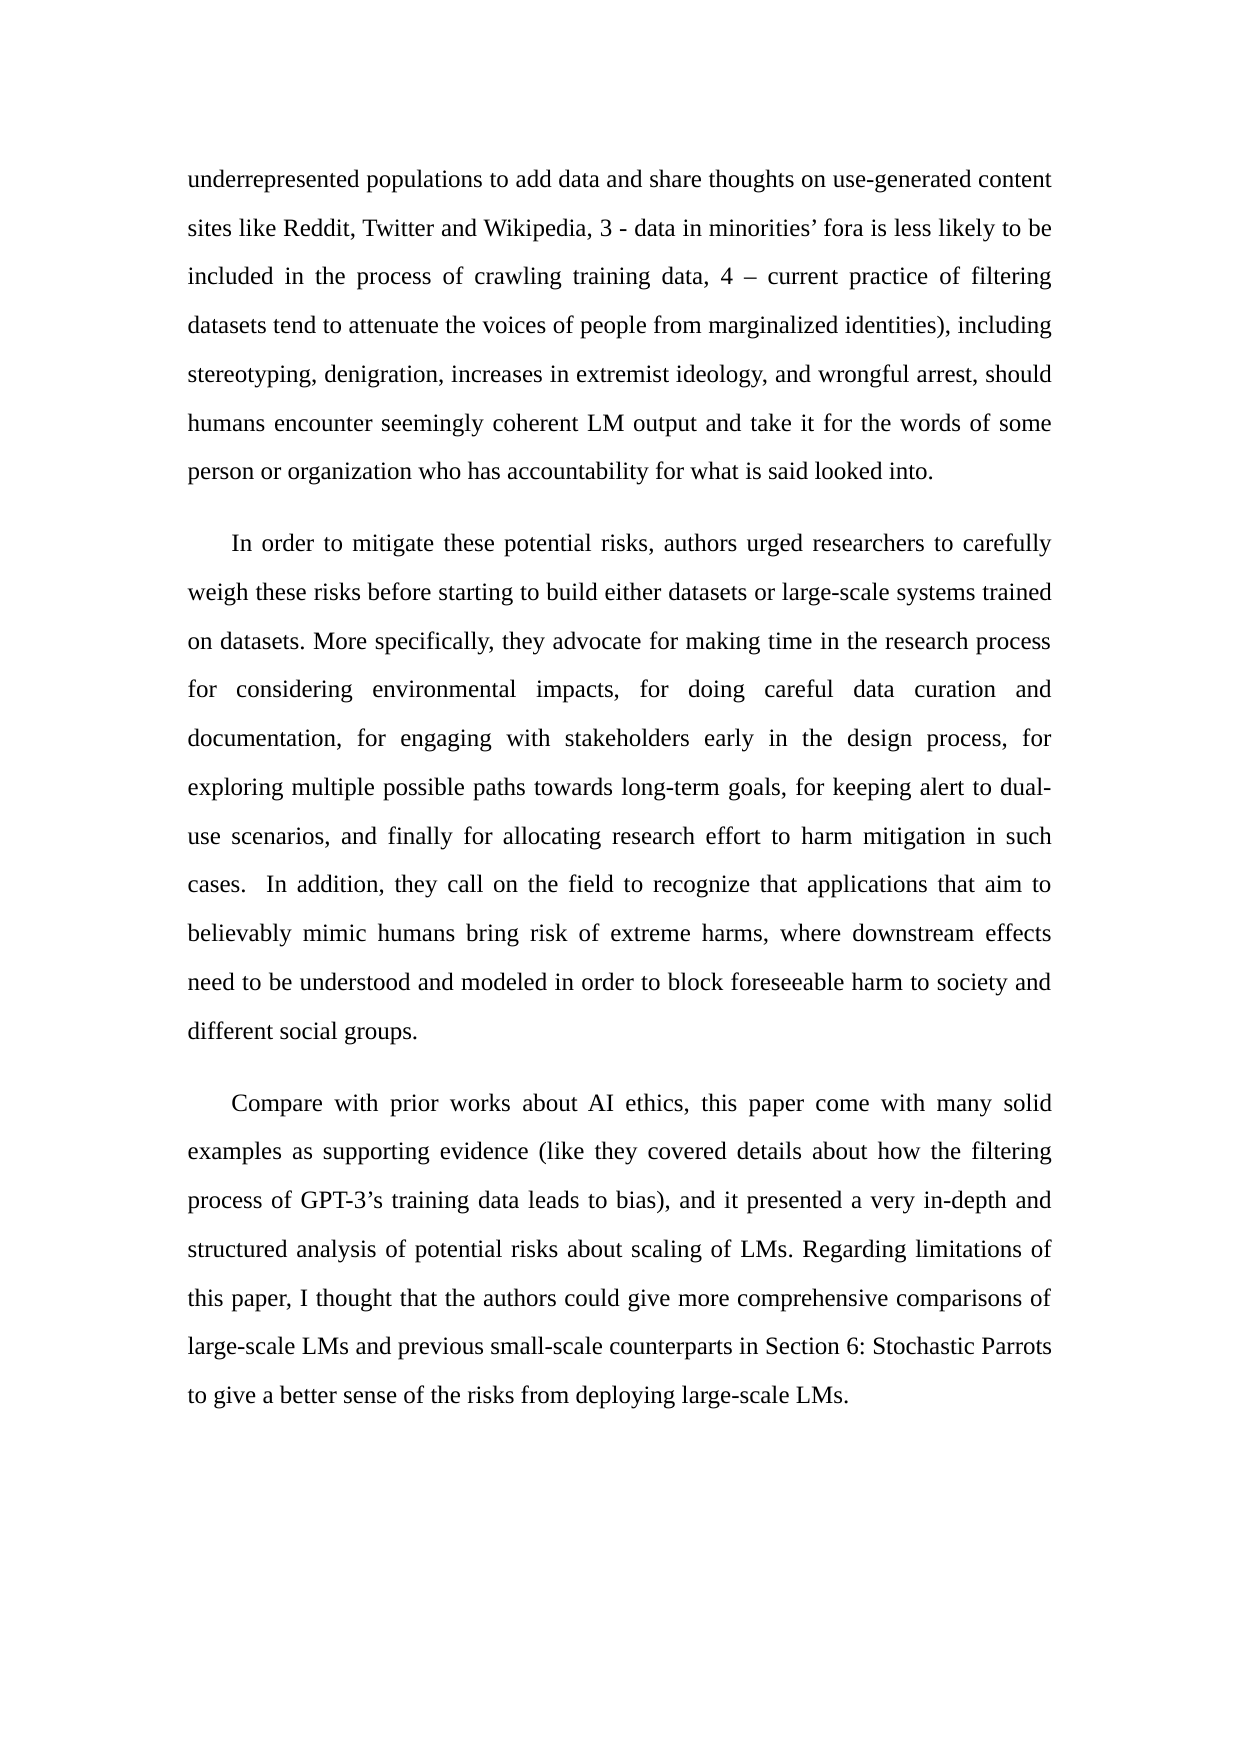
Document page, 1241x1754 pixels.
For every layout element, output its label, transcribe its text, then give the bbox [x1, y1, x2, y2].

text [187, 162, 1053, 487]
text Compare with prior works about AI ethics, this paper come with many solid examples as supporting evidence (like they covered details about how the filtering process of GPT-3’s training data leads to bias), and it presented a very in-depth and structured analysis of potential risks about scaling of LMs. Regarding limitations of this paper, I thought that the authors could give more comprehensive comparisons of large-scale LMs and previous small-scale counterparts in Section 6: Stochastic Parrots to give a better sense of the risks from deploying large-scale LMs. [187, 1086, 1053, 1411]
text In order to mitigate these potential risks, authors urged researchers to carefully weigh these risks before starting to build either datasets or large-scale systems trained on datasets. More specifically, they advocate for making time in the research process for considering environmental impacts, for doing careful data curation and documentation, for engaging with stakeholders early in the design process, for exploring multiple possible paths towards long-term goals, for keeping alert to dual-use scenarios, and finally for allocating research effort to harm mitigation in such cases. In addition, they call on the field to recognize that applications that aim to believably mimic humans bring risk of extreme harms, where downstream effects need to be understood and modeled in order to block foreseeable harm to society and different social groups. [187, 526, 1053, 1046]
